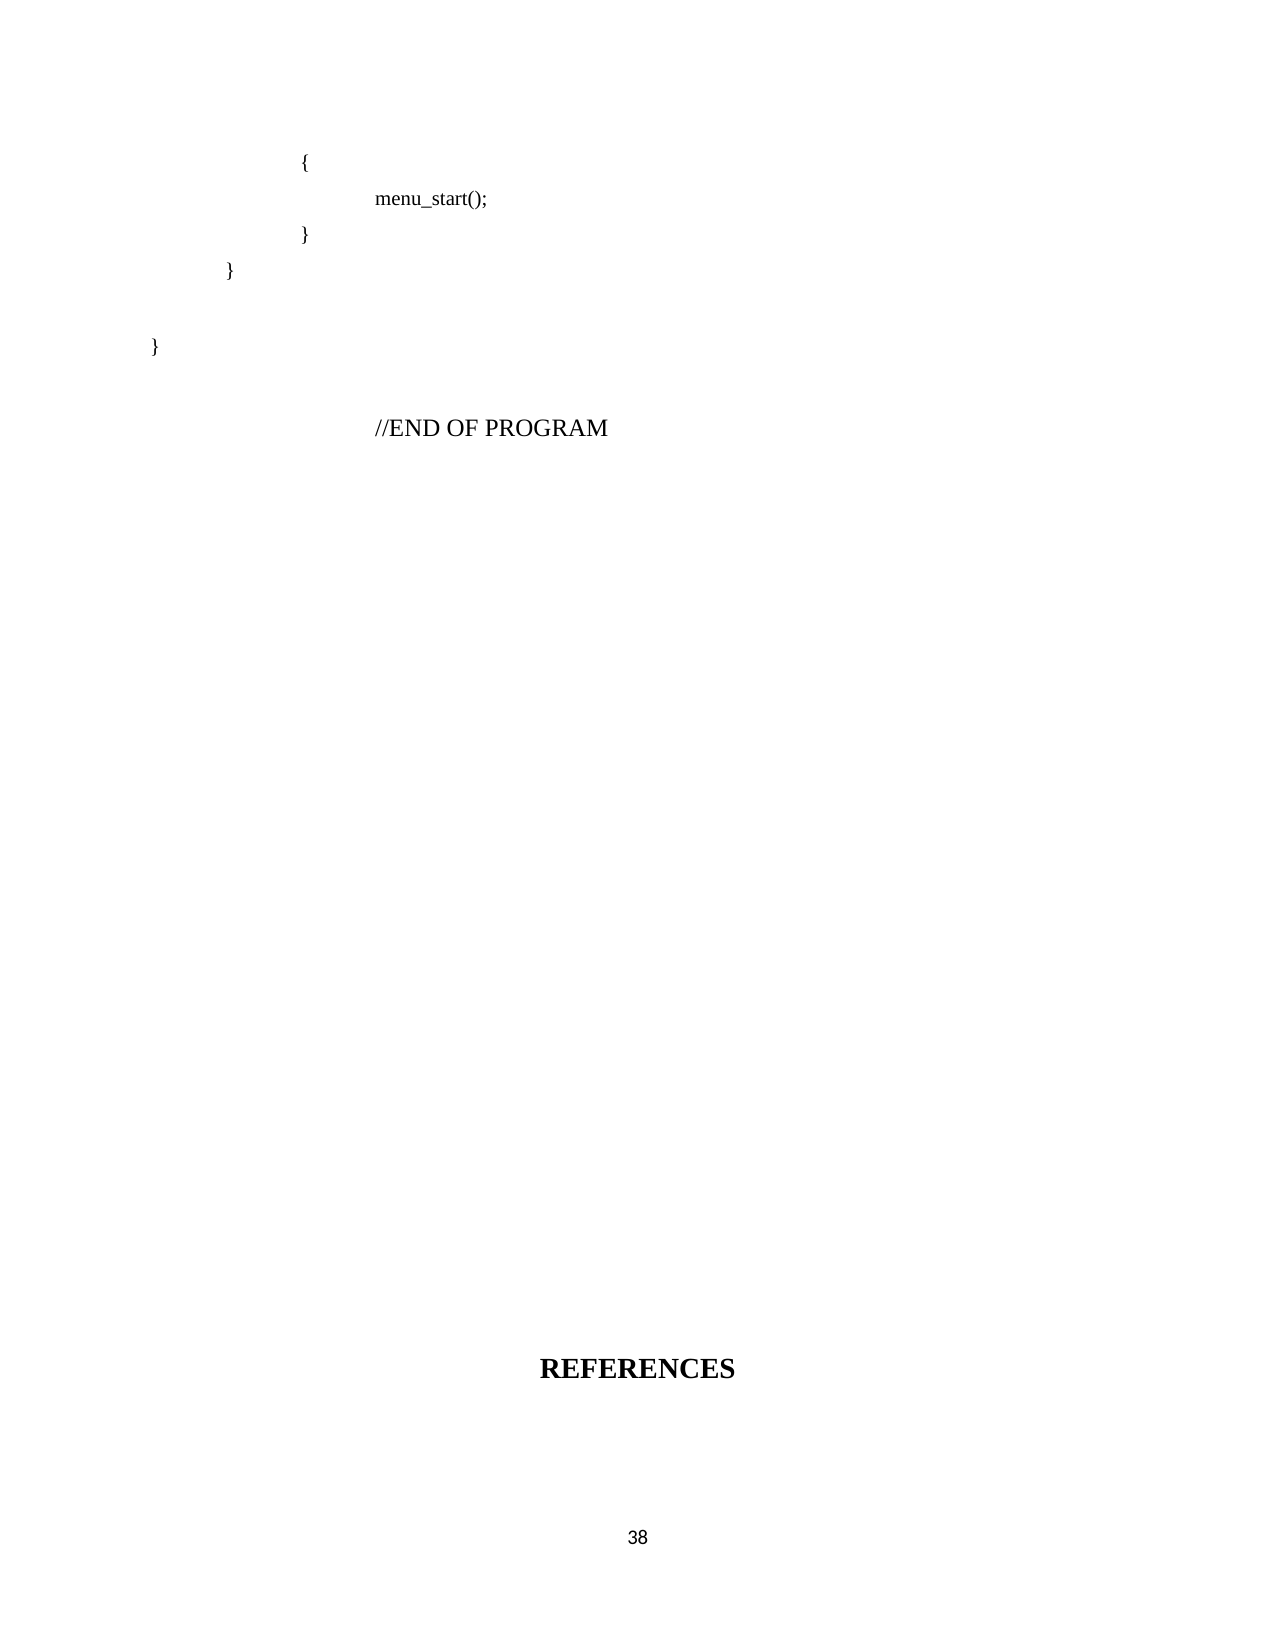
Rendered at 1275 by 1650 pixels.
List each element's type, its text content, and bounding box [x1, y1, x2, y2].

text } [150, 334, 1125, 358]
text } [150, 222, 1125, 246]
text REFERENCES [150, 1351, 1125, 1385]
text { [150, 150, 1125, 174]
text } [150, 258, 1125, 282]
text //END OF PROGRAM [150, 413, 1125, 442]
text menu_start(); [150, 186, 1125, 210]
